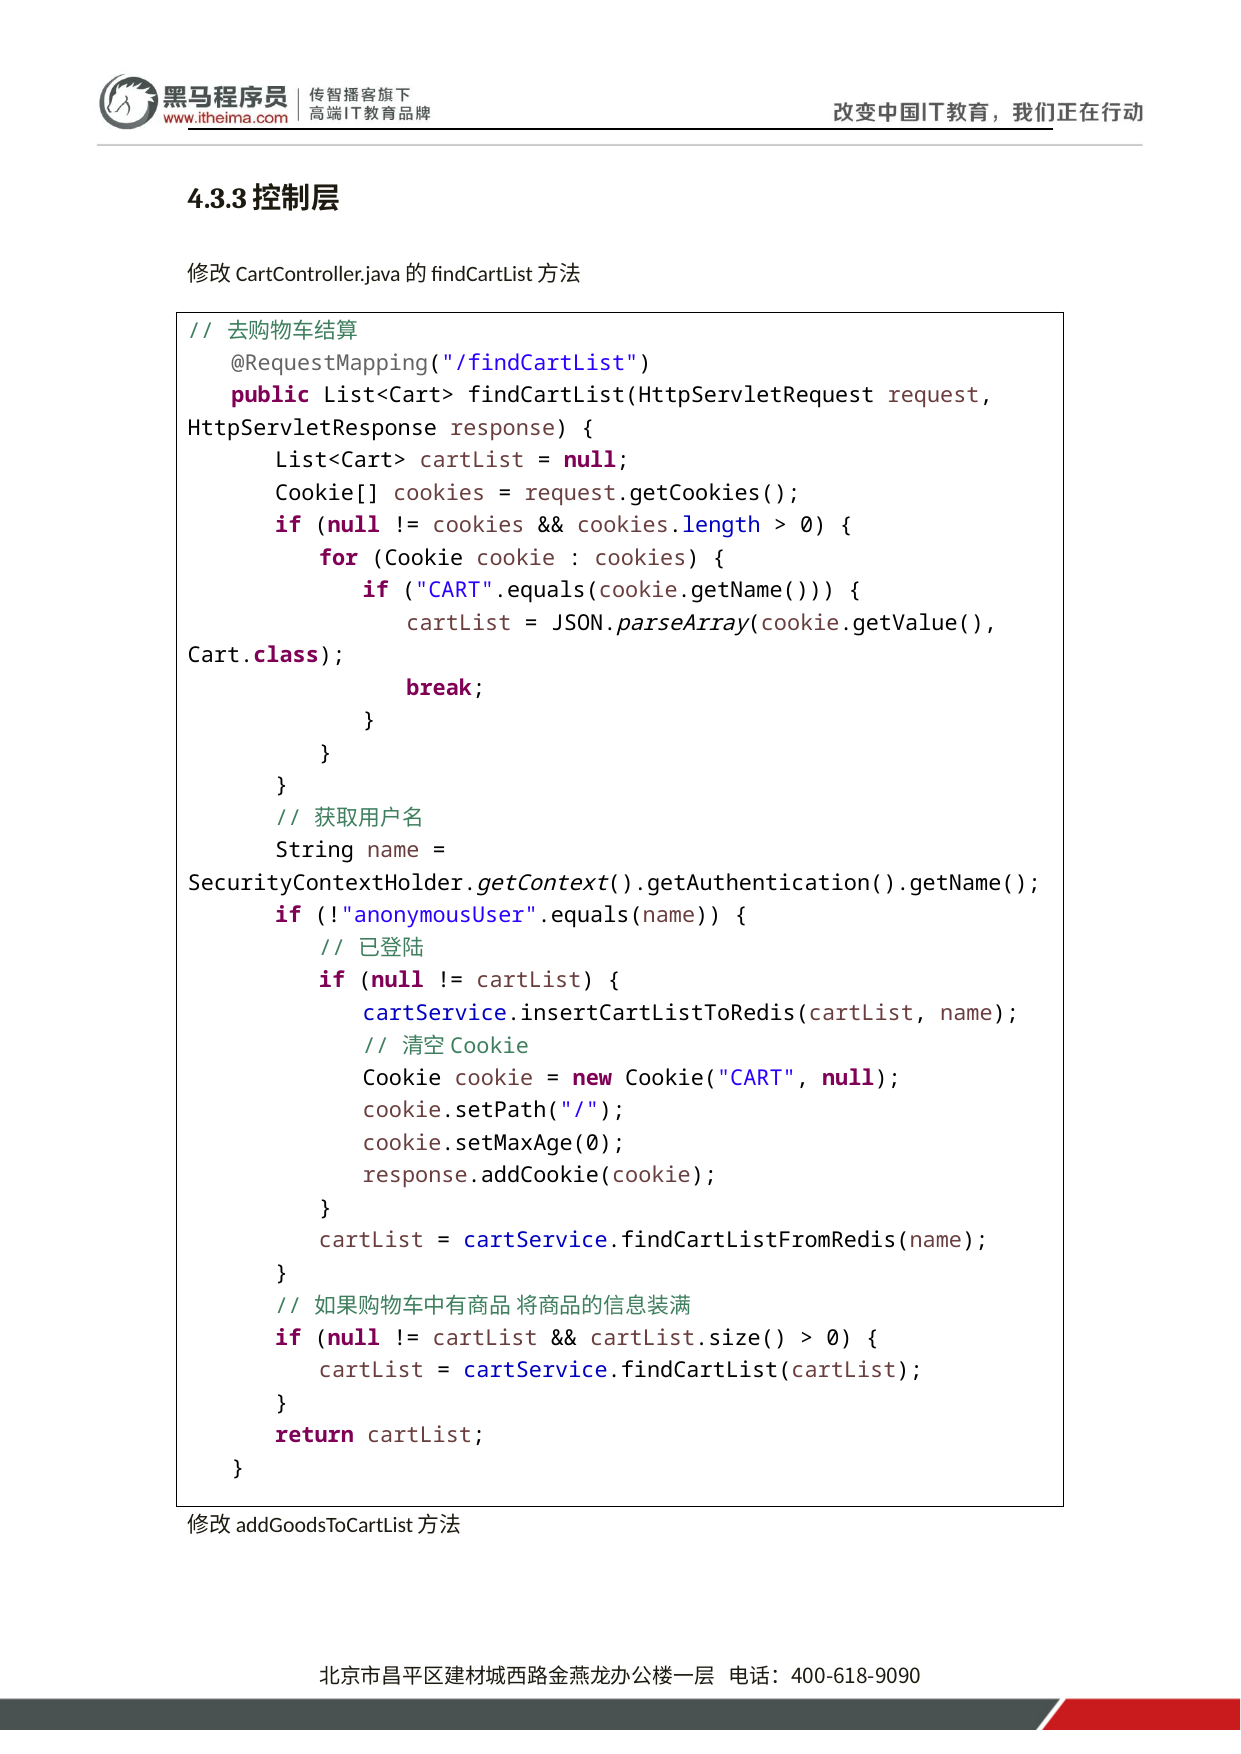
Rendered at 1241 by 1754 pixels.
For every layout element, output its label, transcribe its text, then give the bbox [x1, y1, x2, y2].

table_header // 去购物车结算 @RequestMapping("/findCartList") public List<Cart> findCartList(HttpServletRequest request, HttpServletResponse response) { List<Cart> cartList = null; Cookie[] cookies = request.getCookies(); if (null != cookies && cookies.length > 0) { for (Cookie cookie : cookies) { if ("CART".equals(cookie.getName())) { cartList = JSON.parseArray(cookie.getValue(), Cart.class); break; } } } // 获取用户名 String name = SecurityContextHolder.getContext().getAuthentication().getName(); if (!"anonymousUser".equals(name)) { // 已登陆 if (null != cartList) { cartService.insertCartListToRedis(cartList, name); // 清空Cookie Cookie cookie = new Cookie("CART", null); cookie.setPath("/"); cookie.setMaxAge(0); response.addCookie(cookie); } cartList = cartService.findCartListFromRedis(name); } // 如果购物车中有商品 将商品的信息装满 if (null != cartList && cartList.size() > 0) { cartList = cartService.findCartList(cartList); } return cartList; } [177, 313, 1063, 1506]
text 修改addGoodsToCartList方法 [187, 1507, 1053, 1539]
picture [0, 3, 1241, 153]
subtitle 4.3.3控制层 [187, 163, 1053, 228]
picture [0, 1639, 1241, 1730]
text 修改CartController.java的findCartList方法 [187, 256, 1053, 288]
